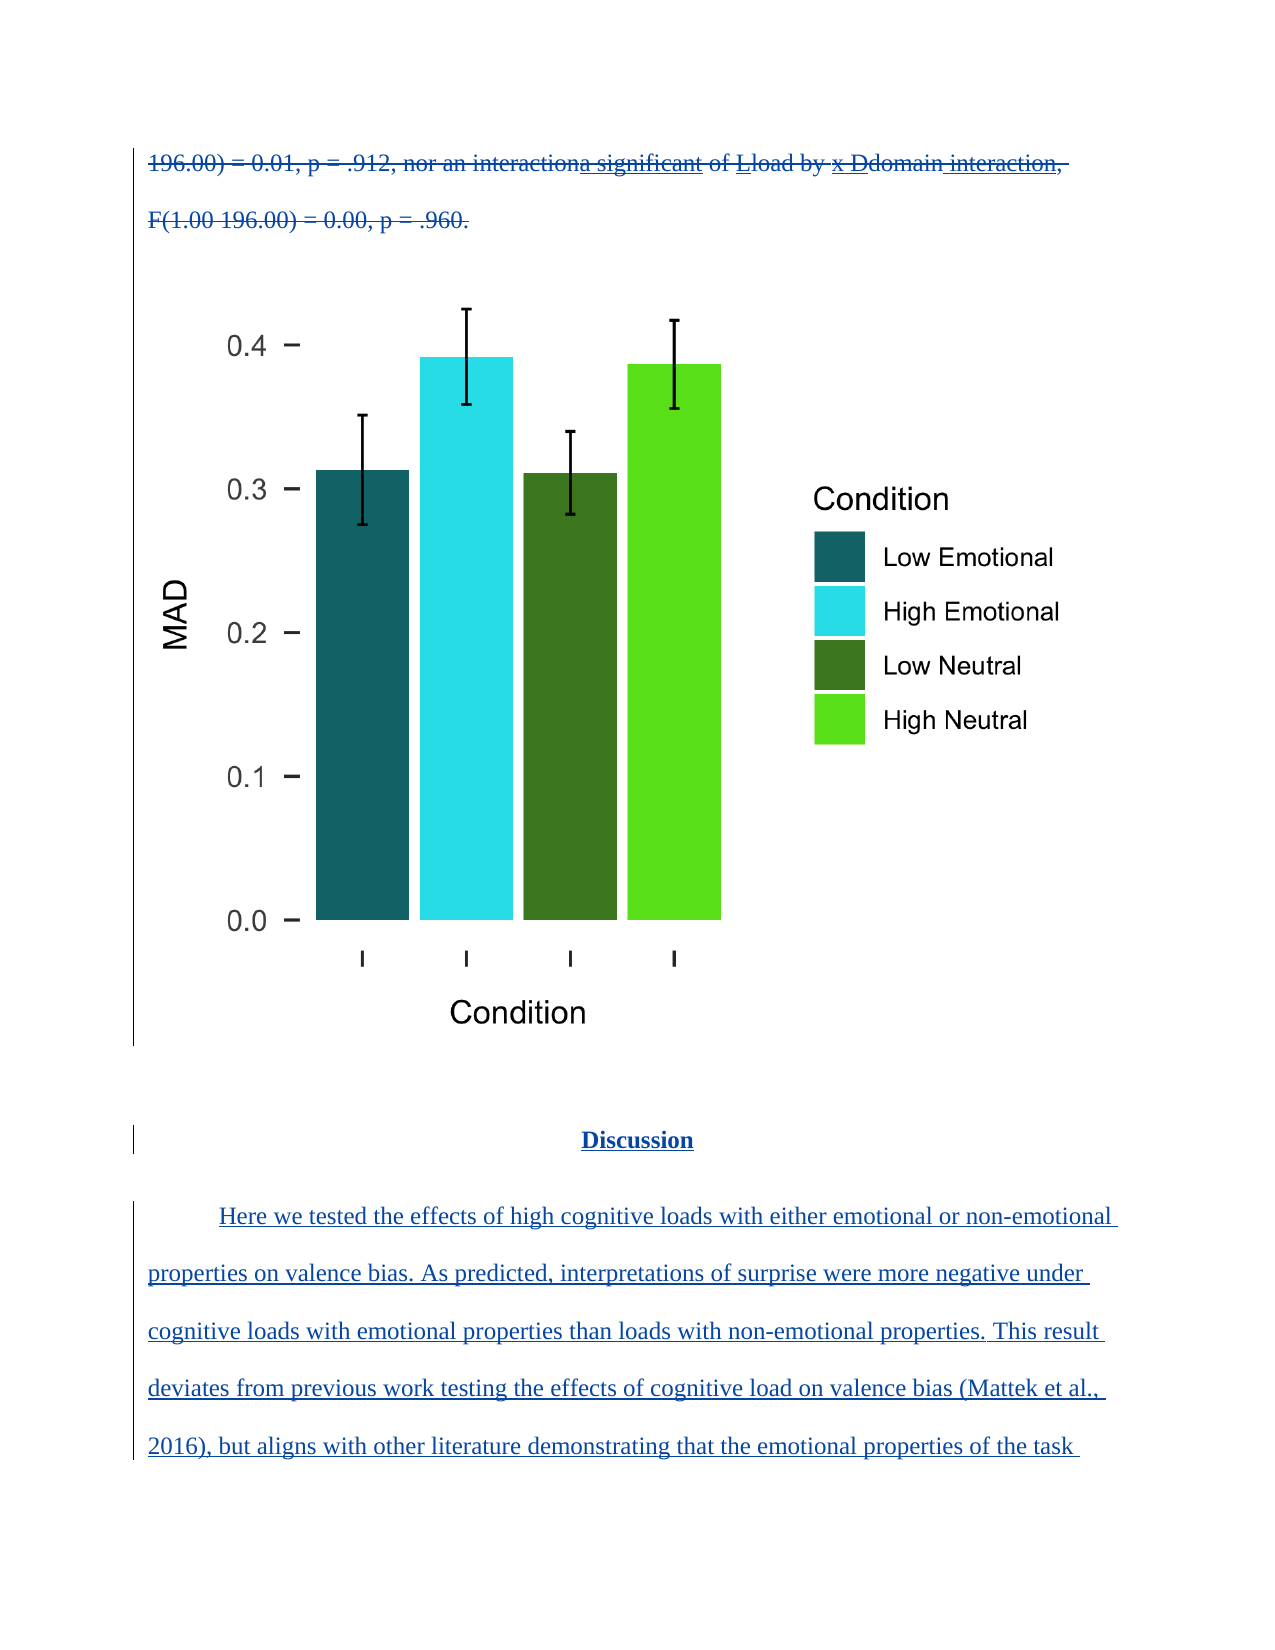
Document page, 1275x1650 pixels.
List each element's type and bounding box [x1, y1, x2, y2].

picture [147, 262, 1127, 1046]
